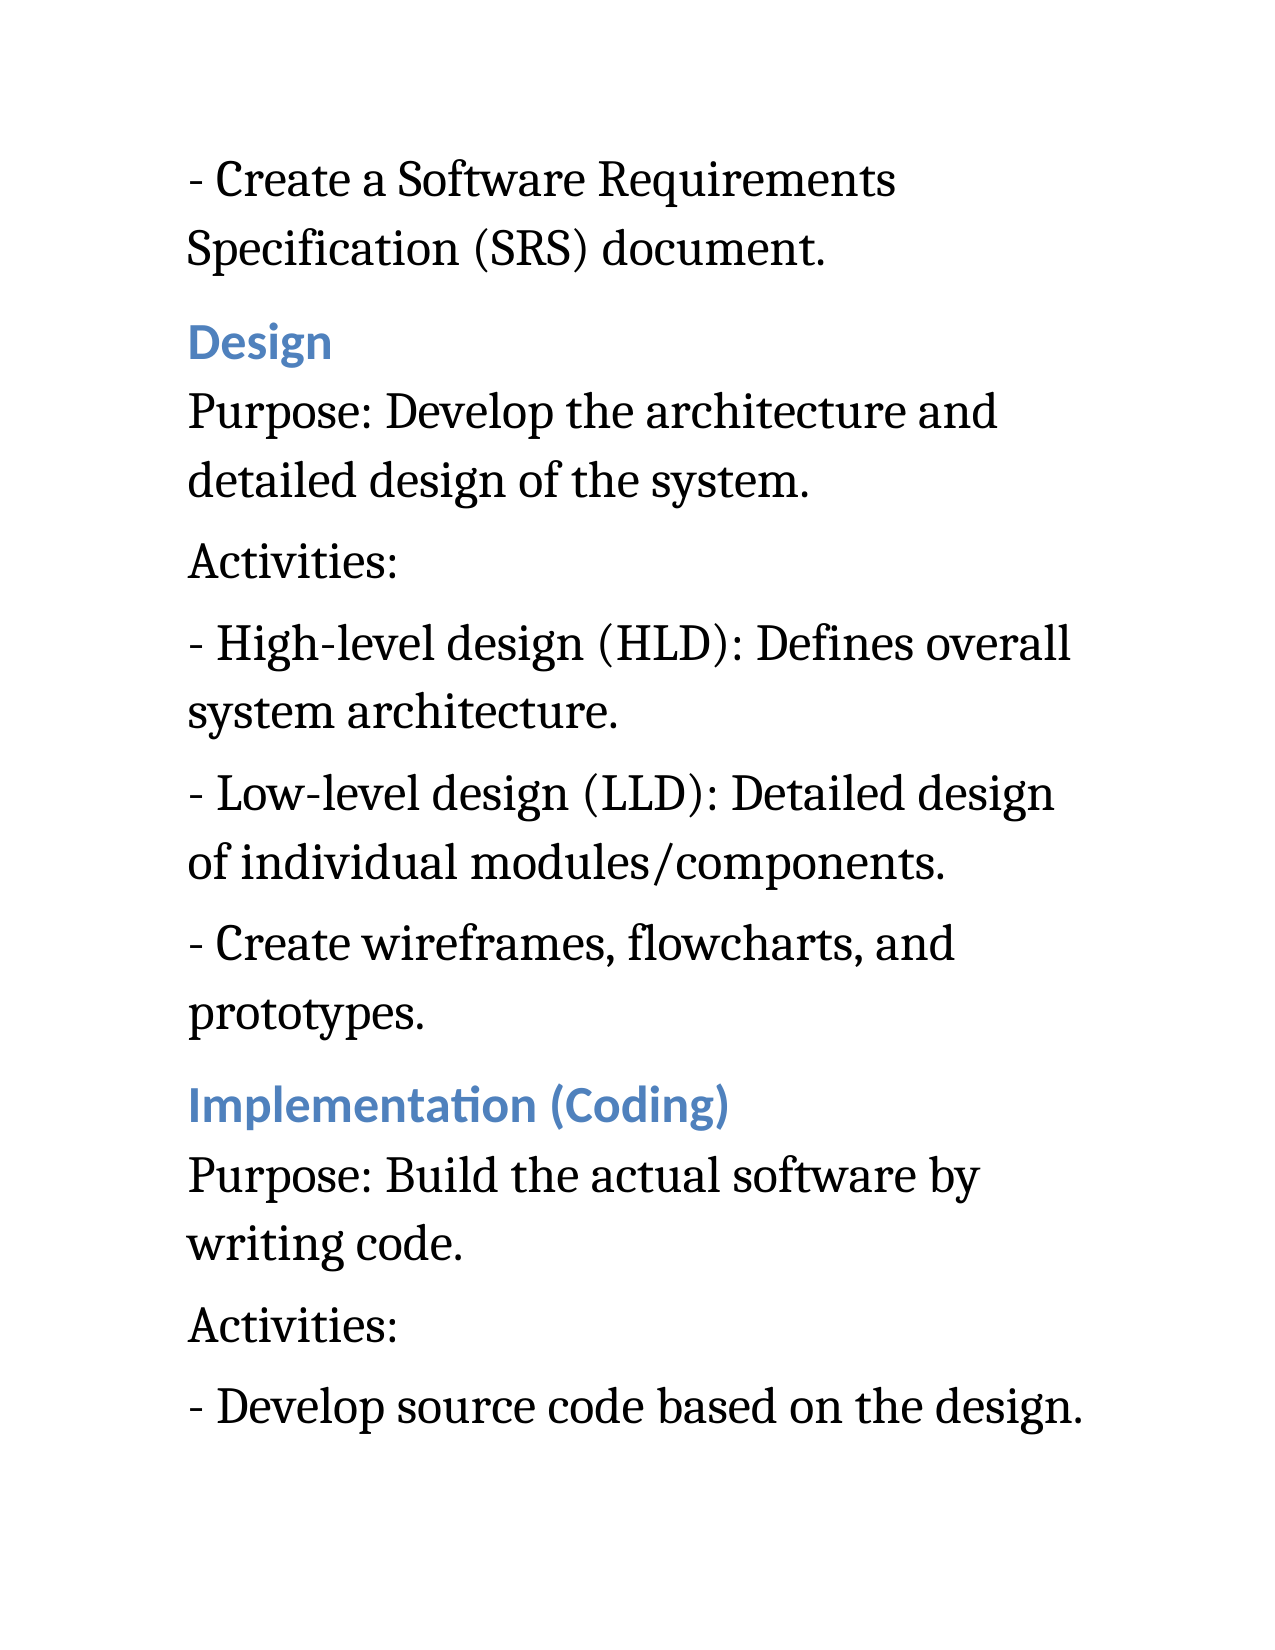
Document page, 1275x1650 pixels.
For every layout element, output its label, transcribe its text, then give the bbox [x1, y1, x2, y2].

text Activities: [187, 532, 1087, 592]
text - High-level design (HLD): Defines overall system architecture. [187, 613, 1087, 742]
text Activities: [187, 1295, 1087, 1355]
text Purpose: Build the actual software by writing code. [187, 1145, 1087, 1274]
text - Create a Software Requirements Specification (SRS) document. [187, 150, 1087, 279]
subtitle Design [187, 308, 1087, 372]
text Purpose: Develop the architecture and detailed design of the system. [187, 382, 1087, 510]
text - Create wireframes, flowcharts, and prototypes. [187, 913, 1087, 1042]
subtitle Implementation (Coding) [187, 1072, 1087, 1136]
text - Low-level design (LLD): Detailed design of individual modules/components. [187, 763, 1087, 892]
text - Develop source code based on the design. [187, 1377, 1087, 1437]
